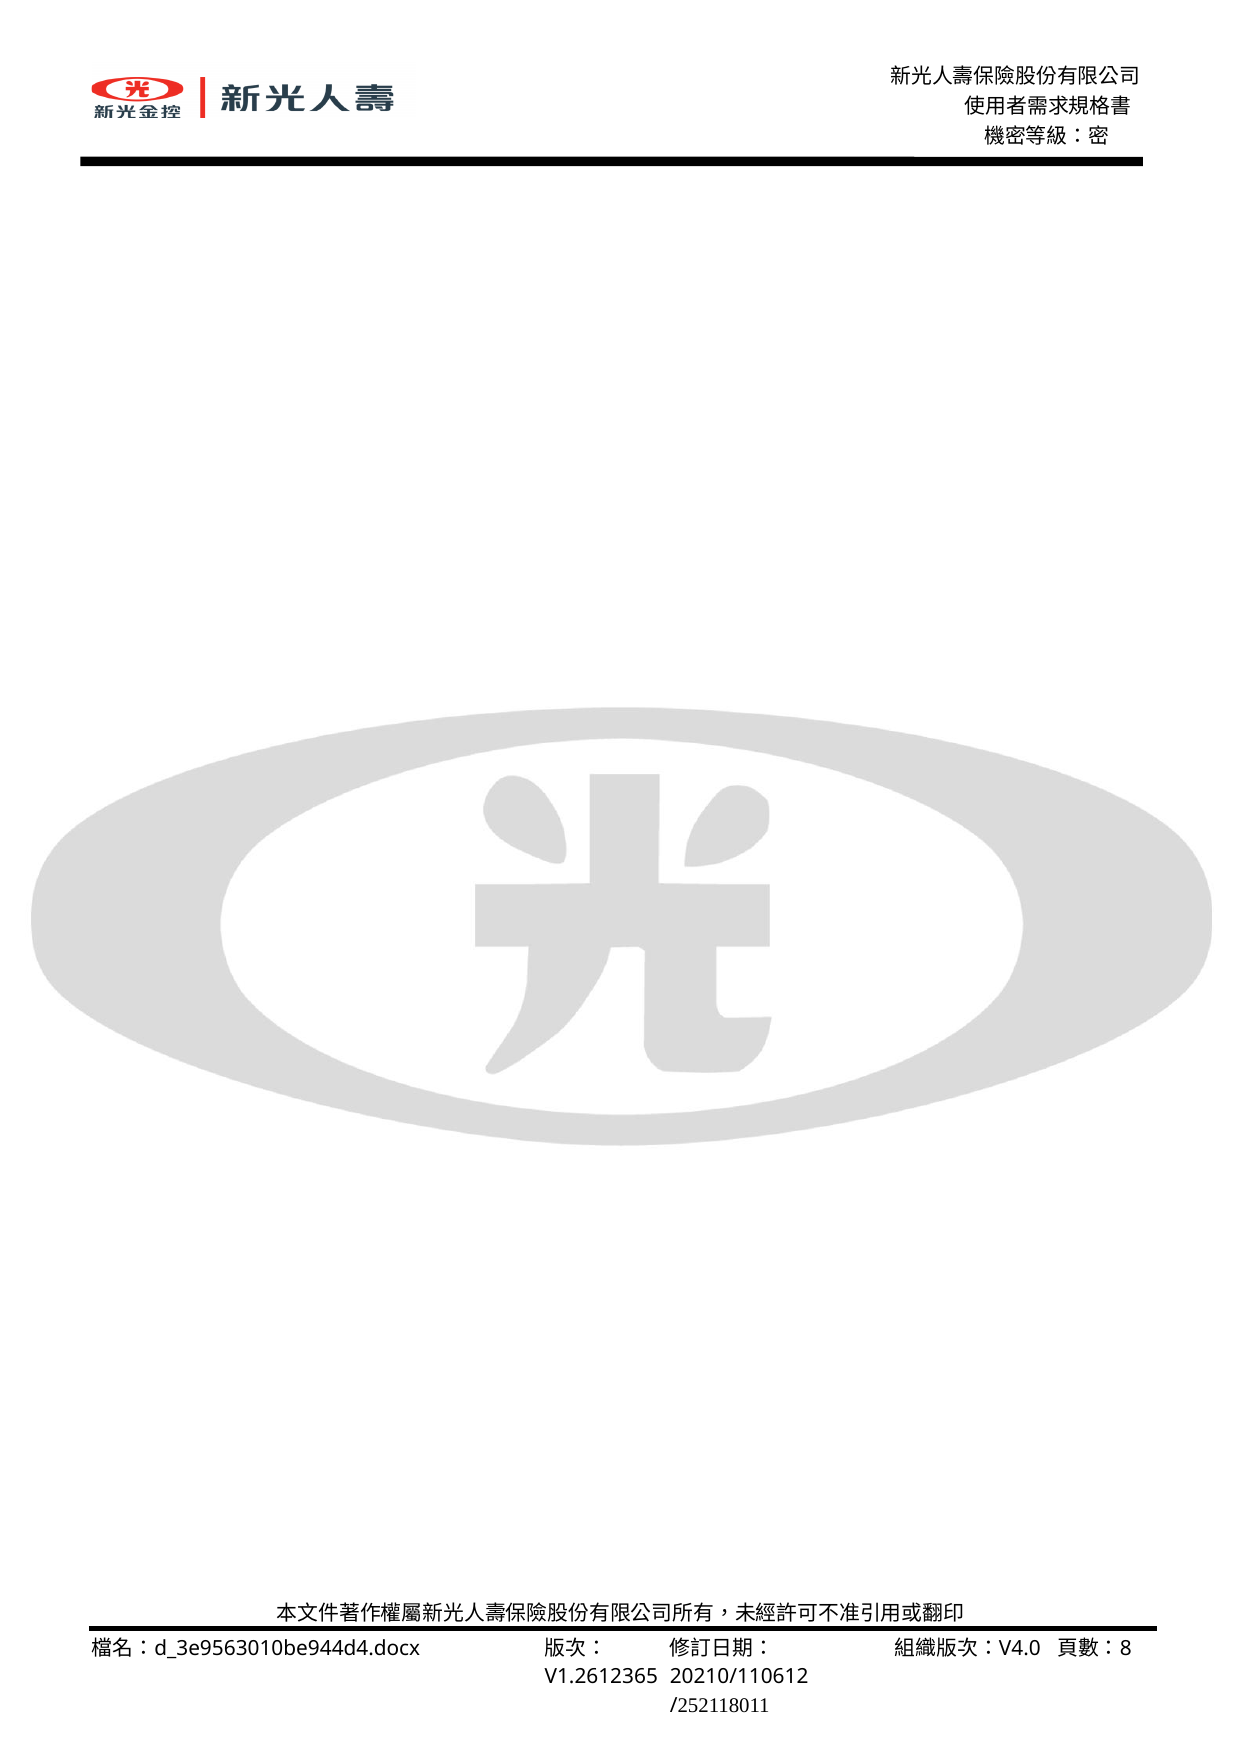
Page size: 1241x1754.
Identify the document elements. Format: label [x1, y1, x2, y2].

picture [25, 699, 1215, 1152]
picture [91, 61, 417, 118]
